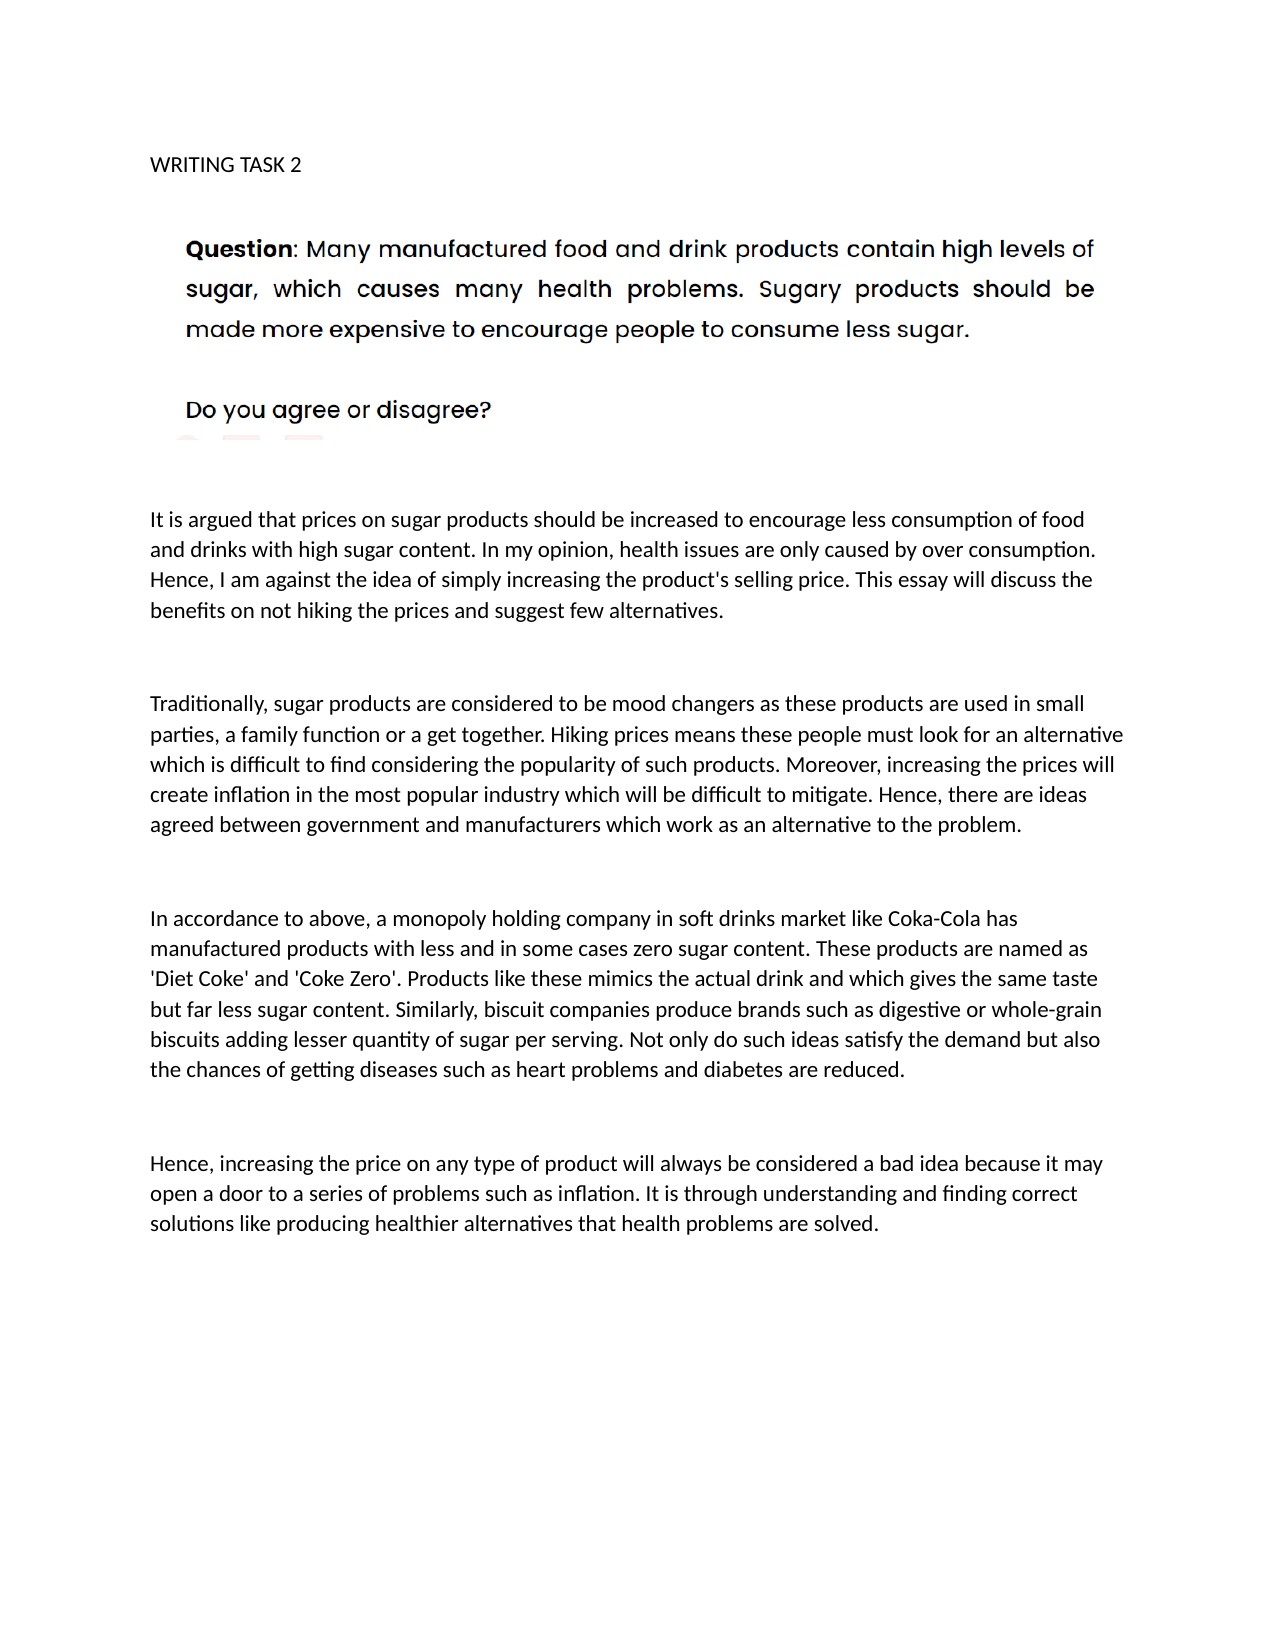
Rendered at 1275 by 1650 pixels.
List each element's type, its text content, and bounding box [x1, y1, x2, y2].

text WRITING TASK 2 [150, 150, 1125, 178]
text It is argued that prices on sugar products should be increased to encourage less consumption of food and drinks with high sugar content. In my opinion, health issues are only caused by over consumption. Hence, I am against the idea of simply increasing the product's selling price. This essay will discuss the benefits on not hiking the prices and suggest few alternatives. [150, 505, 1125, 624]
text Traditionally, sugar products are considered to be mood changers as these products are used in small parties, a family function or a get together. Hiking prices means these people must look for an alternative which is difficult to find considering the popularity of such products. Moreover, increasing the prices will create inflation in the most popular industry which will be difficult to mitigate. Hence, there are ideas agreed between government and manufacturers which work as an alternative to the problem. [150, 689, 1125, 838]
picture [150, 196, 1125, 440]
text Hence, increasing the price on any type of product will always be considered a bad idea because it may open a door to a series of problems such as inflation. It is through understanding and finding correct solutions like producing healthier alternatives that health problems are solved. [150, 1149, 1125, 1237]
text In accordance to above, a monopoly holding company in soft drinks market like Coka-Cola has manufactured products with less and in some cases zero sugar content. These products are named as 'Diet Coke' and 'Coke Zero'. Products like these mimics the actual drink and which gives the same taste but far less sugar content. Similarly, biscuit companies produce brands such as digestive or whole-grain biscuits adding lesser quantity of sugar per serving. Not only do such ideas satisfy the demand but also the chances of getting diseases such as heart problems and diabetes are reduced. [150, 904, 1125, 1083]
